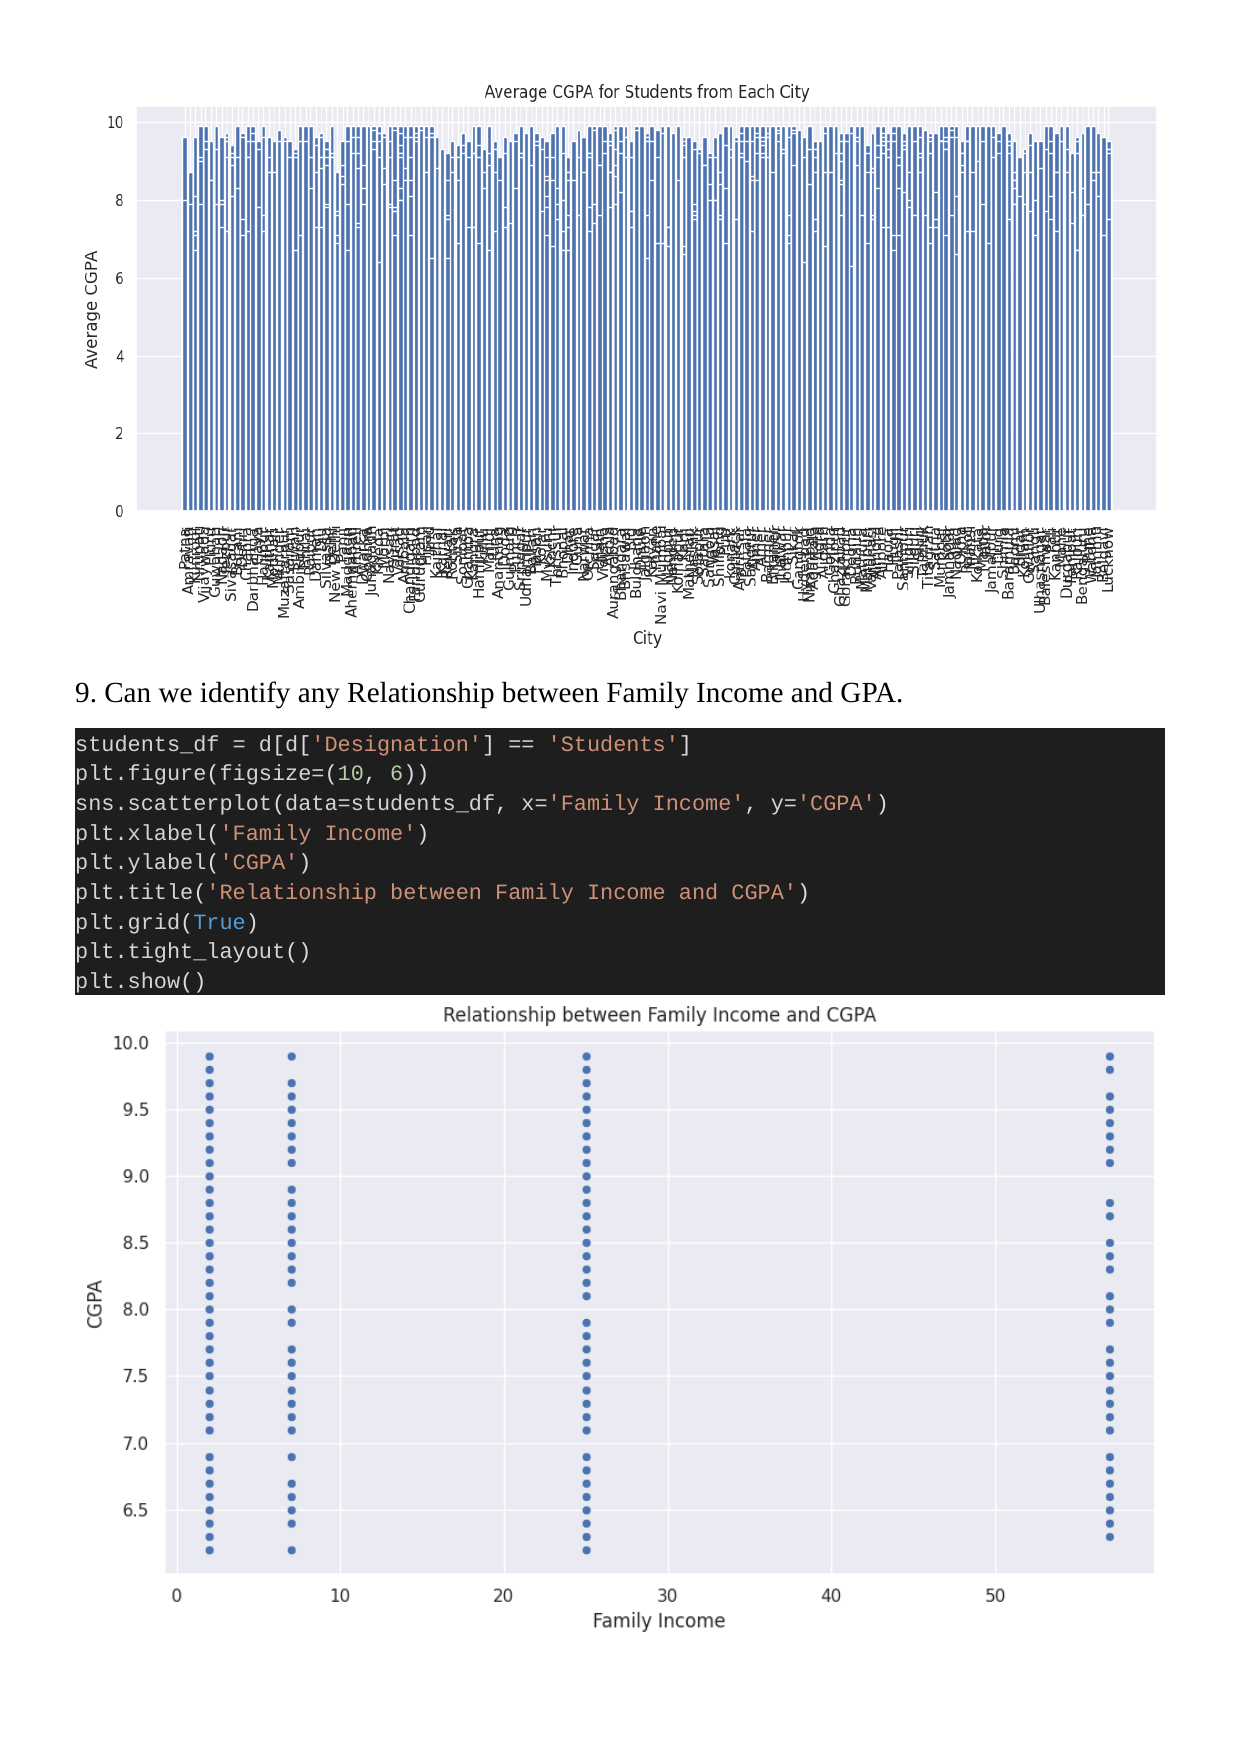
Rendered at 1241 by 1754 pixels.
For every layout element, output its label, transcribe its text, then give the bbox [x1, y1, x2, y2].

text plt.title('Relationship between Family Income and CGPA') [75, 876, 1165, 906]
text plt.figure(figsize=(10, 6)) [75, 758, 1165, 787]
text plt.tight_layout() [75, 936, 1165, 965]
text 9. Can we identify any Relationship between Family Income and GPA. [75, 675, 1165, 709]
text plt.grid(True) [75, 906, 1165, 936]
text plt.ylabel('CGPA') [75, 847, 1165, 876]
text sns.scatterplot(data=students_df, x='Family Income', y='CGPA') [75, 787, 1165, 817]
picture [75, 995, 1166, 1643]
picture [75, 75, 1166, 657]
text students_df = d[d['Designation'] == 'Students'] [75, 728, 1165, 758]
text plt.show() [75, 965, 1165, 995]
text plt.xlabel('Family Income') [75, 817, 1165, 847]
